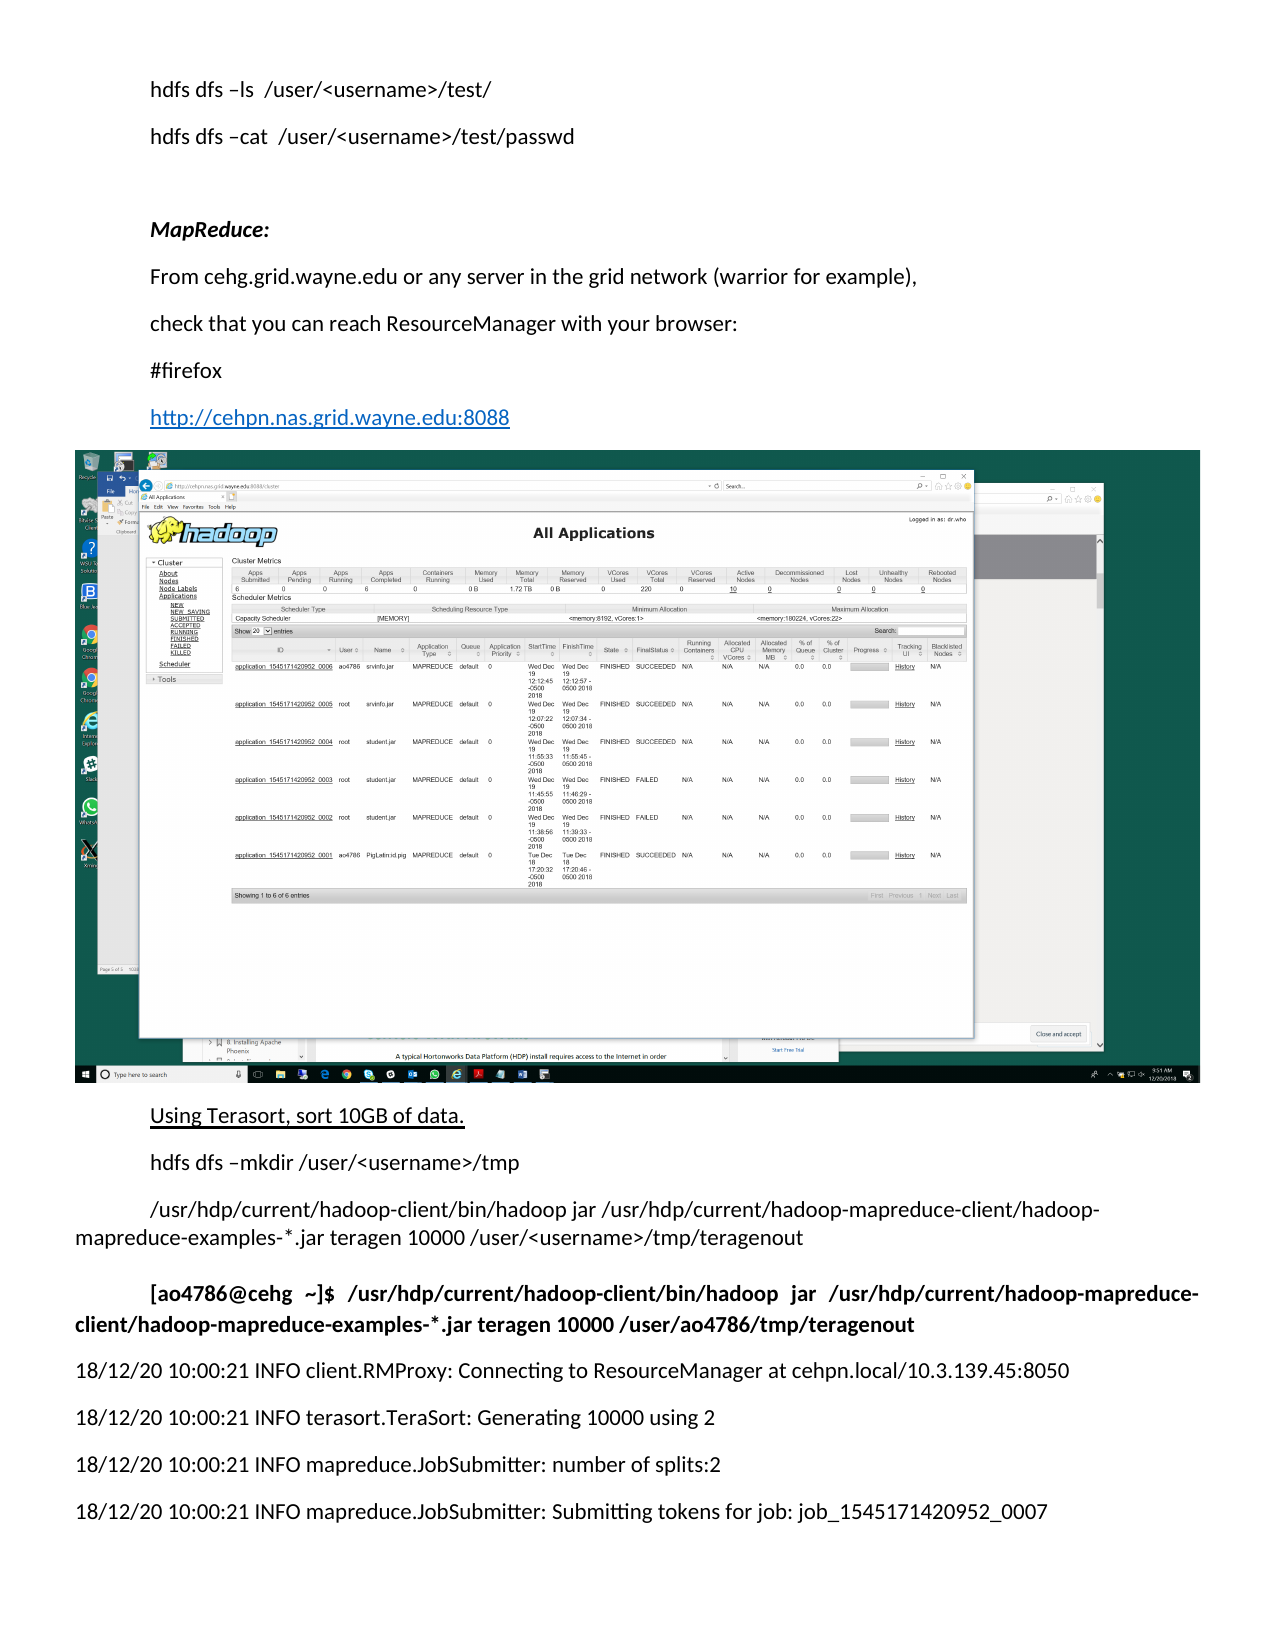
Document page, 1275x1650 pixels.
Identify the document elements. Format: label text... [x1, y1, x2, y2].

text check that you can reach ResourceManager with your browser: [75, 309, 1200, 337]
text 18/12/20 10:00:21 INFO terasort.TeraSort: Generating 10000 using 2 [75, 1403, 1200, 1431]
text hdfs dfs –ls /user/<username>/test/ [75, 75, 1200, 103]
text Using Terasort, sort 10GB of data. [75, 1102, 1200, 1130]
picture [75, 450, 1200, 1083]
text 18/12/20 10:00:21 INFO mapreduce.JobSubmitter: Submitting tokens for job: job_1545171420952_0007 [75, 1497, 1200, 1525]
text #firefox [75, 356, 1200, 384]
text hdfs dfs –cat /user/<username>/test/passwd [75, 122, 1200, 150]
text 18/12/20 10:00:21 INFO client.RMProxy: Connecting to ResourceManager at cehpn.local/10.3.139.45:8050 [75, 1357, 1200, 1384]
text hdfs dfs –mkdir /user/<username>/tmp [75, 1148, 1200, 1177]
text From cehg.grid.wayne.edu or any server in the grid network (warrior for example), [75, 262, 1200, 291]
text MapReduce: [75, 216, 1200, 244]
text [ao4786@cehg ~]$ /usr/hdp/current/hadoop-client/bin/hadoop jar /usr/hdp/current/hadoop-mapreduce-client/hadoop-mapreduce-examples-*.jar teragen 10000 /user/ao4786/tmp/teragenout [75, 1279, 1200, 1338]
text /usr/hdp/current/hadoop-client/bin/hadoop jar /usr/hdp/current/hadoop-mapreduce-client/hadoop-mapreduce-examples-*.jar teragen 10000 /user/<username>/tmp/teragenout [75, 1195, 1200, 1251]
text 18/12/20 10:00:21 INFO mapreduce.JobSubmitter: number of splits:2 [75, 1450, 1200, 1478]
text http://cehpn.nas.grid.wayne.edu:8088 [75, 403, 1200, 431]
